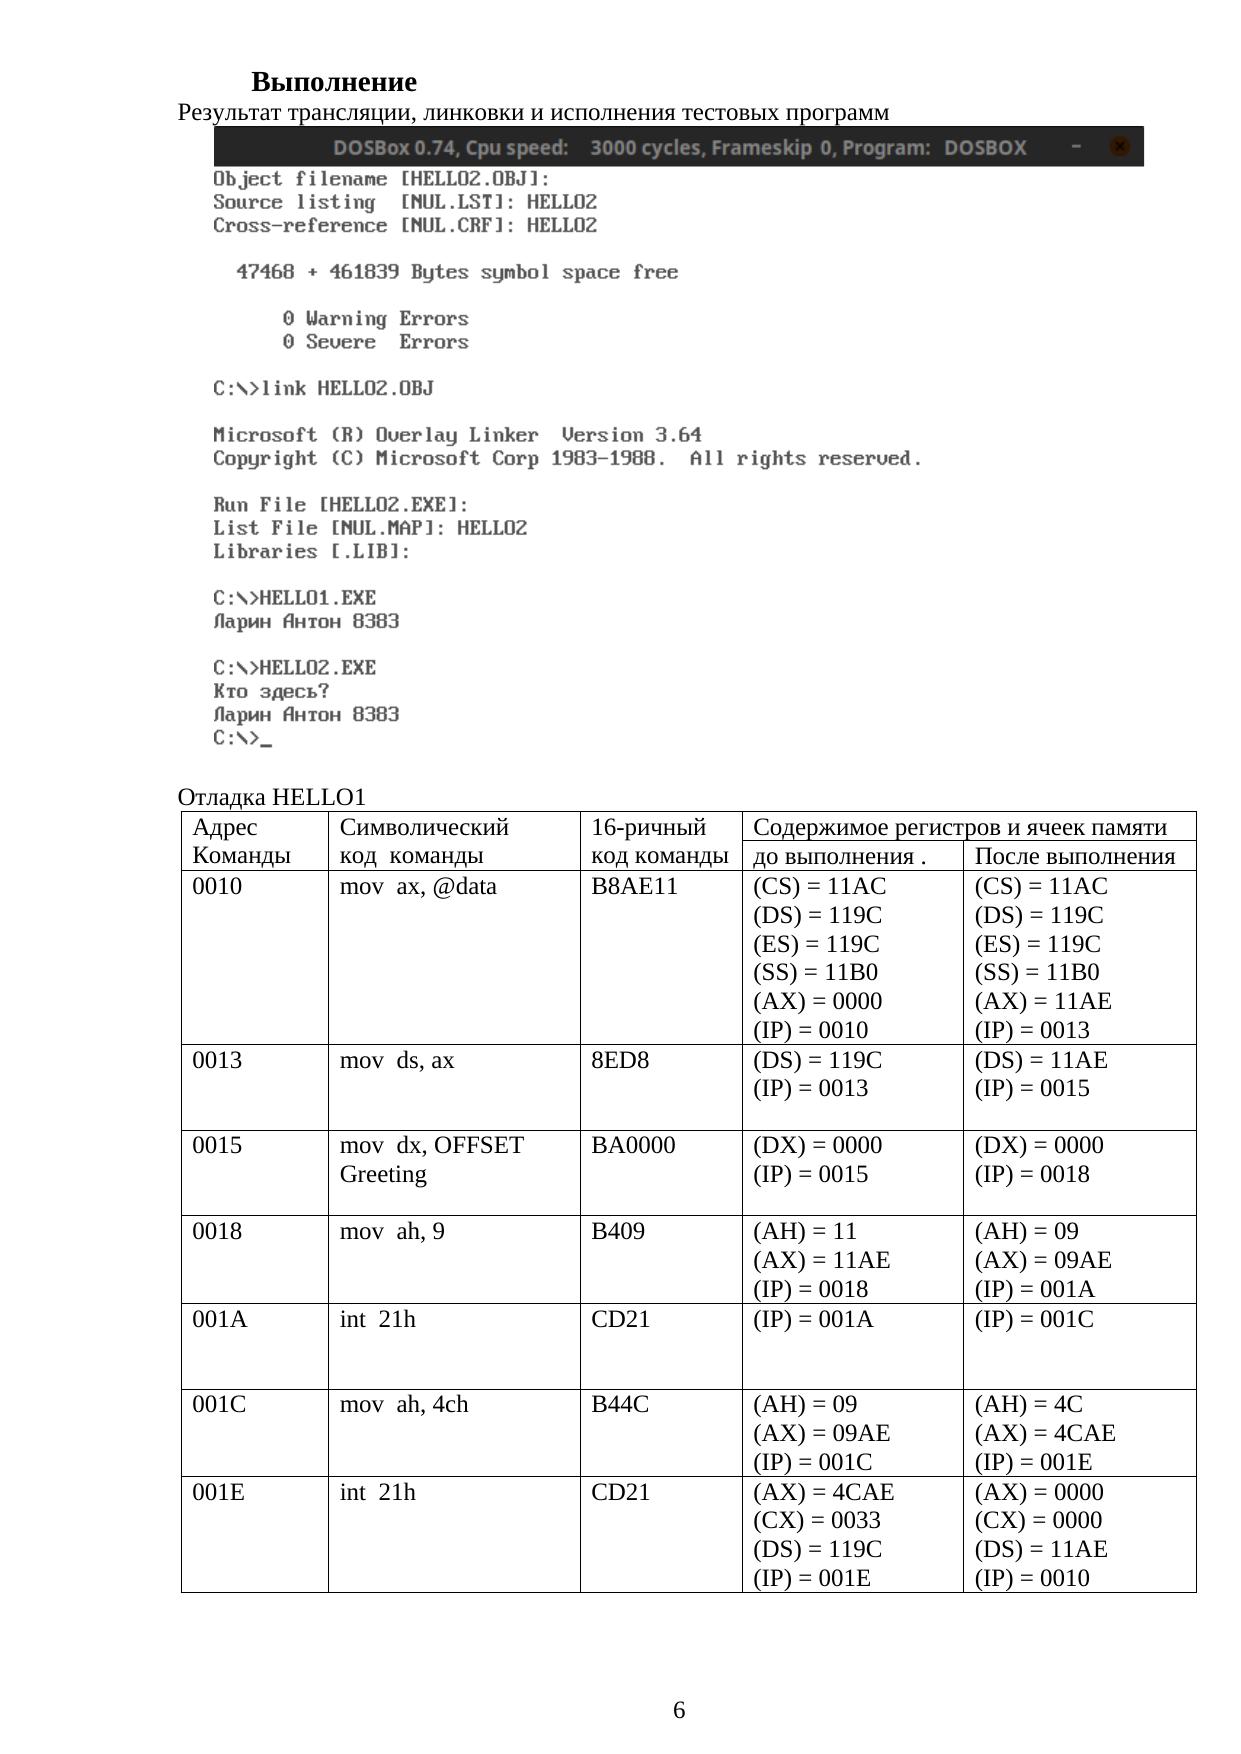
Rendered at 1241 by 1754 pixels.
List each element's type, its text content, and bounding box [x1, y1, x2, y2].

table_cell B409 [581, 1216, 742, 1303]
table_cell int 21h [329, 1304, 580, 1388]
table_cell int 21h [329, 1477, 580, 1592]
table_cell (AH) = 11 (AX) = 11AE (IP) = 0018 [743, 1216, 963, 1303]
table_cell (IP) = 001A [743, 1304, 963, 1388]
table_cell После выполнения [964, 841, 1196, 870]
text Результат трансляции, линковки и исполнения тестовых программ [177, 97, 1181, 126]
table_cell до выполнения . [743, 841, 963, 870]
table_cell 0010 [182, 871, 328, 1044]
text Выполнение [177, 64, 1181, 97]
table_cell CD21 [581, 1477, 742, 1592]
table_cell (CS) = 11AC (DS) = 119C (ES) = 119C (SS) = 11B0 (AX) = 11AE (IP) = 0013 [964, 871, 1196, 1044]
table_cell 0015 [182, 1131, 328, 1215]
table_cell B44C [581, 1390, 742, 1476]
table_cell 0013 [182, 1045, 328, 1129]
table_cell CD21 [581, 1304, 742, 1388]
table_cell mov dx, OFFSET Greeting [329, 1131, 580, 1215]
table_cell (DX) = 0000 (IP) = 0015 [743, 1131, 963, 1215]
table_cell mov ah, 4ch [329, 1390, 580, 1476]
table_cell (AX) = 4CAE (CX) = 0033 (DS) = 119C (IP) = 001E [743, 1477, 963, 1592]
table_cell (AH) = 09 (AX) = 09AE (IP) = 001C [743, 1390, 963, 1476]
table_cell (AX) = 0000 (CX) = 0000 (DS) = 11AE (IP) = 0010 [964, 1477, 1196, 1592]
table_header 16-ричный код команды [581, 812, 742, 870]
table_cell (CS) = 11AC (DS) = 119C (ES) = 119C (SS) = 11B0 (AX) = 0000 (IP) = 0010 [743, 871, 963, 1044]
table_cell mov ds, ax [329, 1045, 580, 1129]
table_cell B8AE11 [581, 871, 742, 1044]
table_cell (DX) = 0000 (IP) = 0018 [964, 1131, 1196, 1215]
table_cell mov ax, @data [329, 871, 580, 1044]
text Отладка HELLO1 [177, 782, 1181, 811]
table_cell (AH) = 4C (AX) = 4CAE (IP) = 001E [964, 1390, 1196, 1476]
table_header Адрес Команды [182, 812, 328, 870]
picture [214, 126, 1145, 749]
table_cell 001C [182, 1390, 328, 1476]
table_header Символический код команды [329, 812, 580, 870]
table_cell (DS) = 119C (IP) = 0013 [743, 1045, 963, 1129]
table_cell 001E [182, 1477, 328, 1592]
table_cell 0018 [182, 1216, 328, 1303]
table_cell mov ah, 9 [329, 1216, 580, 1303]
table_header Содержимое регистров и ячеек памяти [743, 812, 1196, 840]
table_cell 8ED8 [581, 1045, 742, 1129]
table_cell (DS) = 11AE (IP) = 0015 [964, 1045, 1196, 1129]
table_cell (AH) = 09 (AX) = 09AE (IP) = 001A [964, 1216, 1196, 1303]
table_cell 001A [182, 1304, 328, 1388]
table_cell (IP) = 001C [964, 1304, 1196, 1388]
table_cell BA0000 [581, 1131, 742, 1215]
